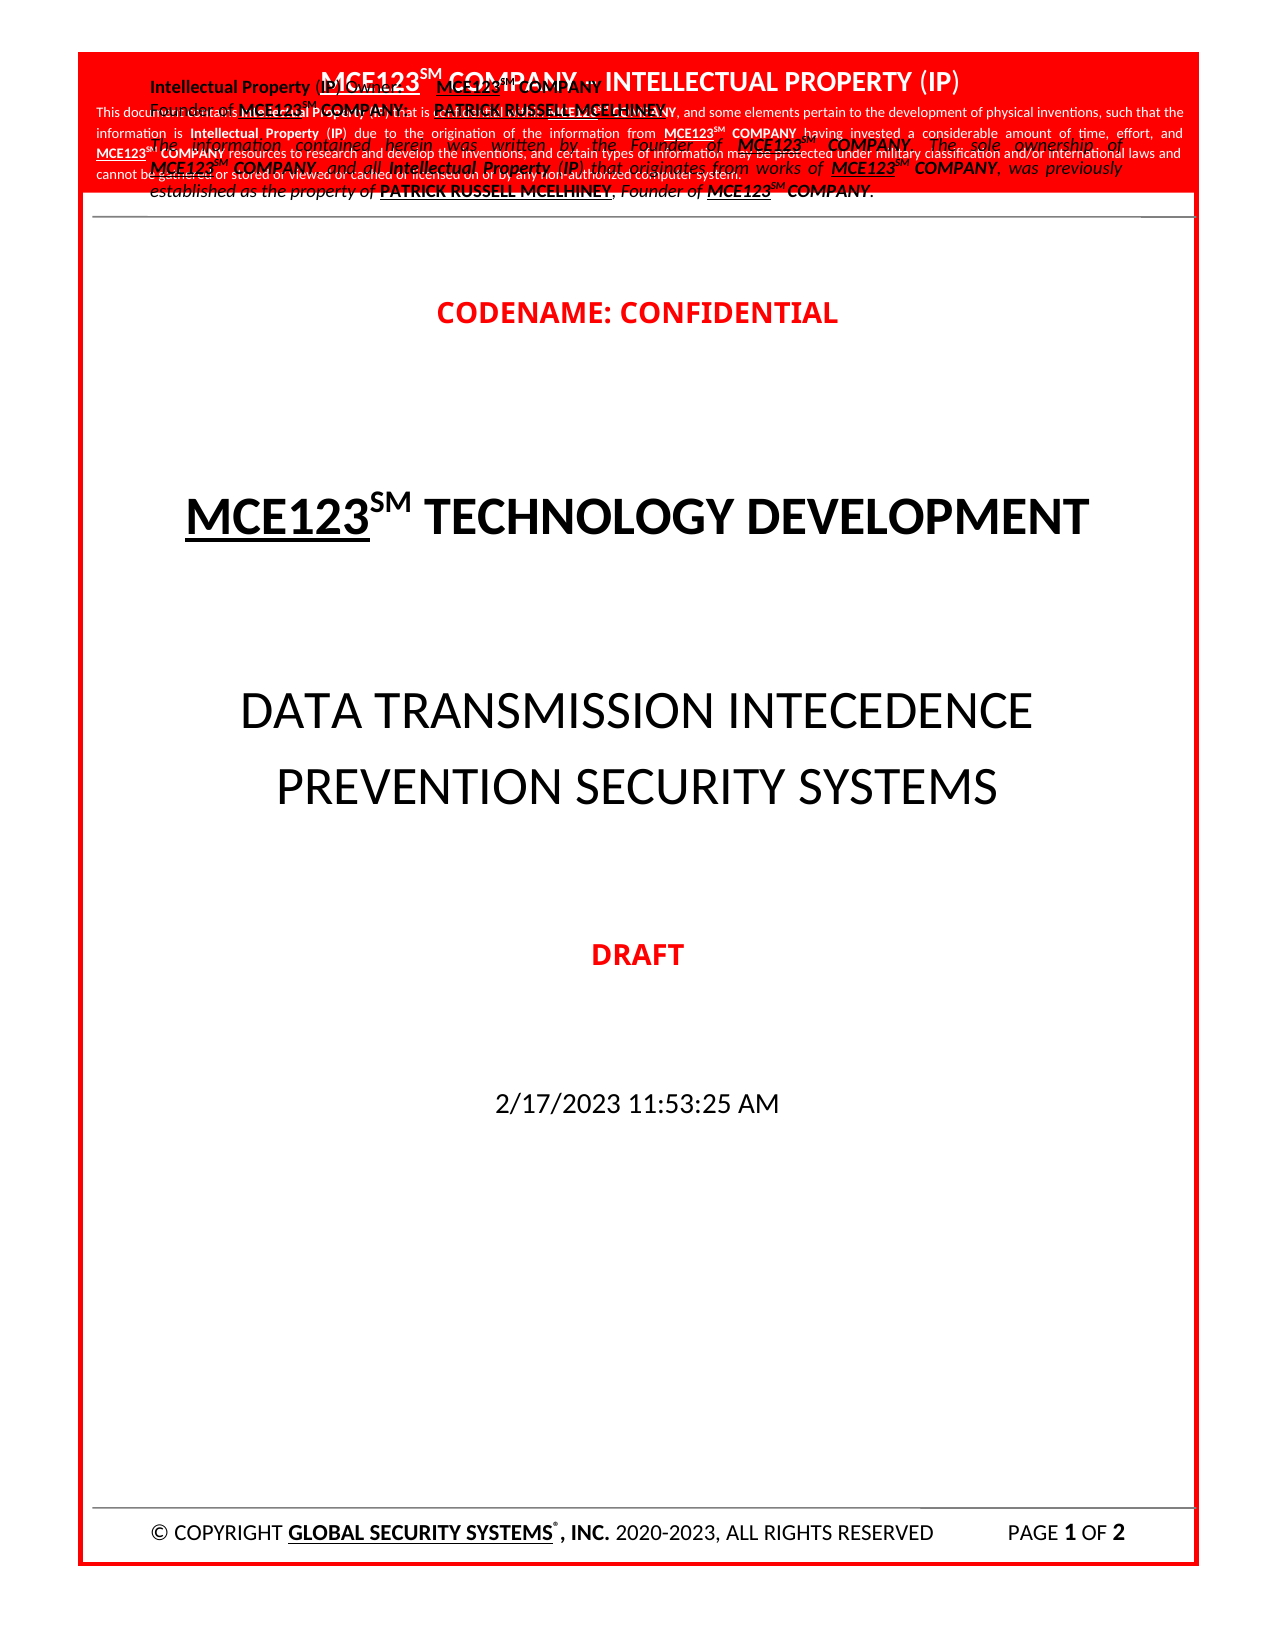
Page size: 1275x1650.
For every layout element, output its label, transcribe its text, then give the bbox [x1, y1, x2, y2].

text 2/17/2023 11:53:25 AM [150, 1085, 1125, 1121]
text DATA TRANSMISSION INTECEDENCE PREVENTION SECURITY SYSTEMS [150, 676, 1125, 818]
text MCE123SM TECHNOLOGY DEVELOPMENT [150, 482, 1125, 548]
text DRAFT [150, 934, 1125, 973]
text CODENAME: CONFIDENTIAL [150, 292, 1125, 332]
